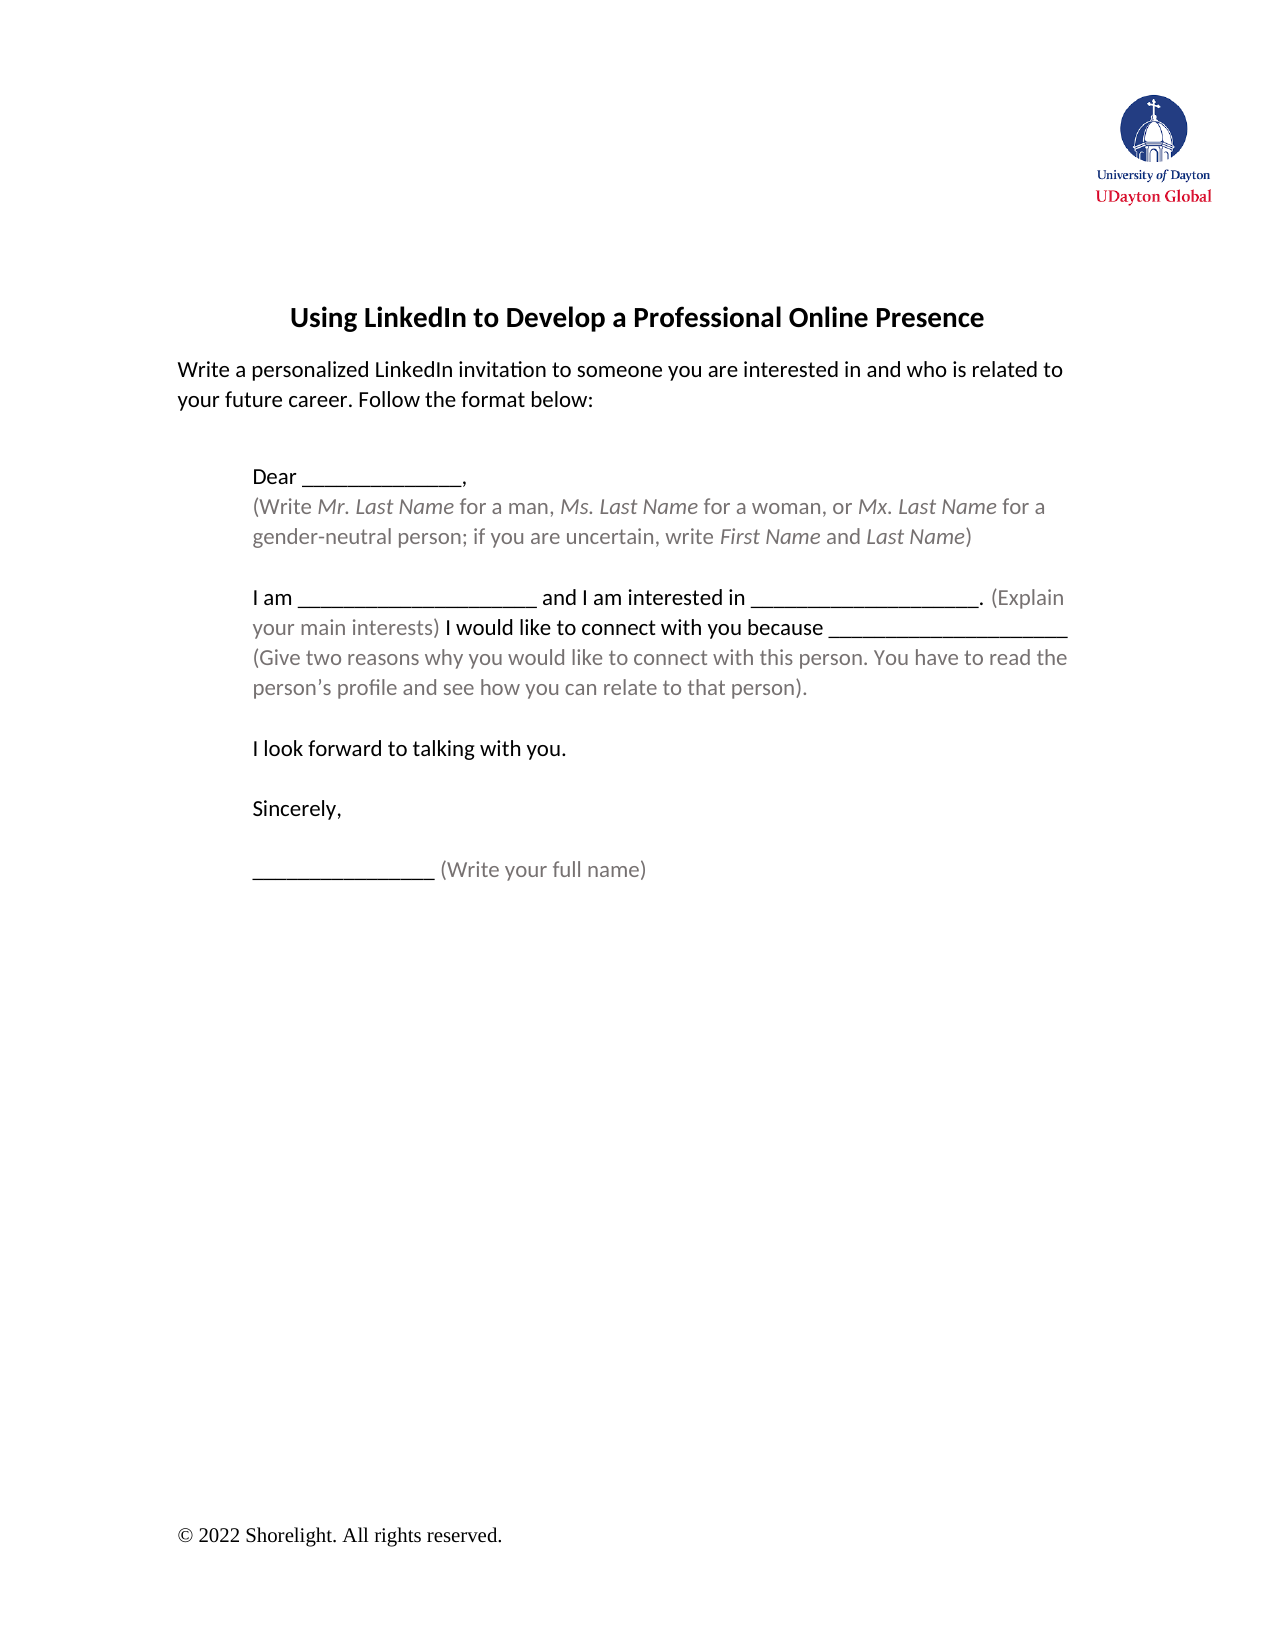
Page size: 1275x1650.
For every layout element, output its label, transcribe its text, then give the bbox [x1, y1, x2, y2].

list Dear ______________, [252, 462, 1098, 490]
list I am _____________________ and I am interested in ____________________. (Explain your main interests) I would like to connect with you because _____________________ (Give two reasons why you would like to connect with this person. You have to read the person’s profile and see how you can relate to that person). [252, 583, 1098, 701]
list ________________ (Write your full name) [252, 855, 1098, 883]
text Using LinkedIn to Develop a Professional Online Presence [177, 299, 1098, 335]
list Sincerely, [252, 794, 1098, 822]
list (Write Mr. Last Name for a man, Ms. Last Name for a woman, or Mx. Last Name for a gender-neutral person; if you are uncertain, write First Name and Last Name) [252, 492, 1098, 550]
text Write a personalized LinkedIn invitation to someone you are interested in and who is related to your future career. Follow the format below: [177, 355, 1098, 413]
list I look forward to talking with you. [252, 734, 1098, 762]
picture [1077, 75, 1228, 226]
